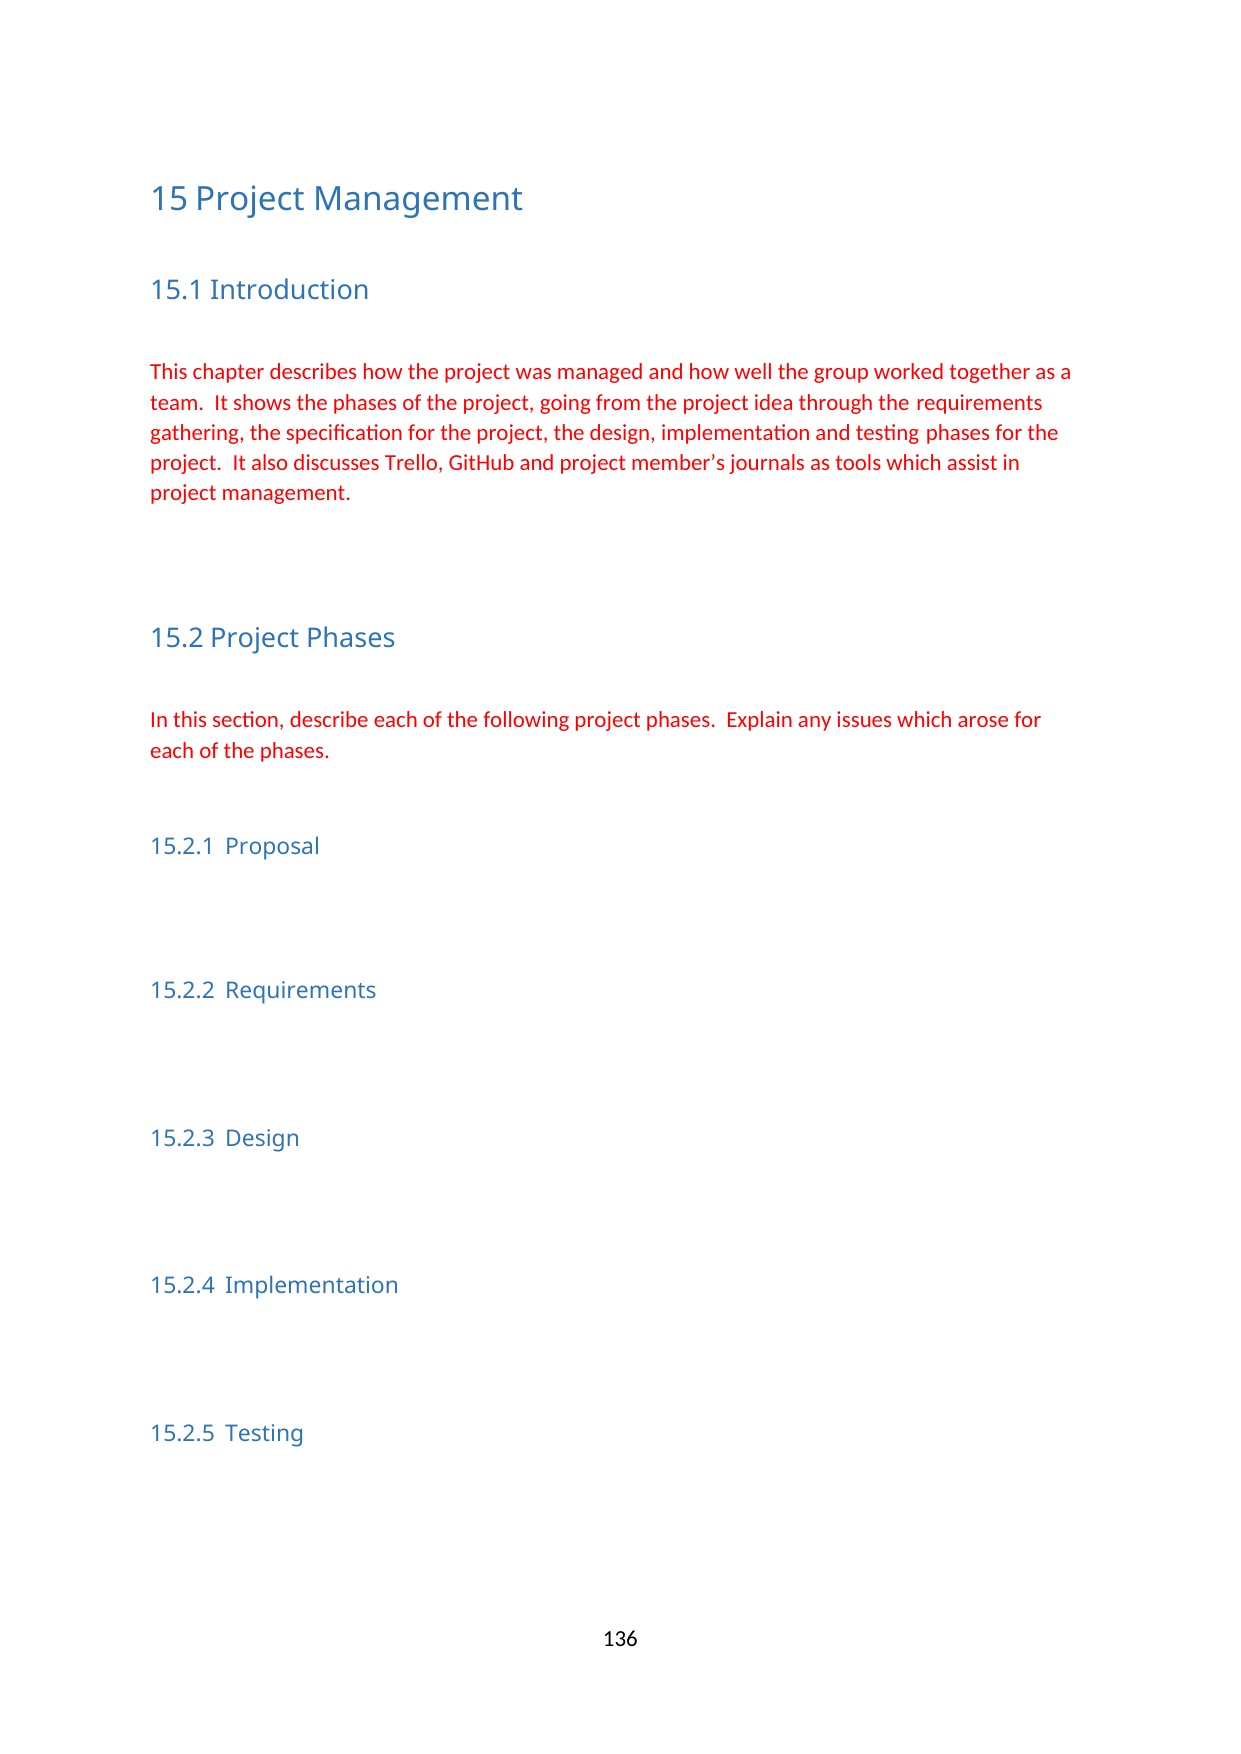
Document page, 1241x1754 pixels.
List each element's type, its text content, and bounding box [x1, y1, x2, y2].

subtitle Introduction [150, 271, 1090, 308]
text This chapter describes how the project was managed and how well the group worked together as a team. It shows the phases of the project, going from the project idea through the requirements gathering, the specification for the project, the design, implementation and testing phases for the project. It also discusses Trello, GitHub and project member’s journals as tools which assist in project management. [150, 357, 1090, 506]
subtitle Proposal [150, 829, 1090, 861]
subtitle Implementation [150, 1269, 1090, 1300]
subtitle Project Phases [150, 619, 1090, 656]
subtitle Design [150, 1121, 1090, 1153]
subtitle Project Management [150, 175, 1090, 220]
subtitle Requirements [150, 974, 1090, 1005]
subtitle Testing [150, 1417, 1090, 1448]
text In this section, describe each of the following project phases. Explain any issues which arose for each of the phases. [150, 706, 1090, 764]
